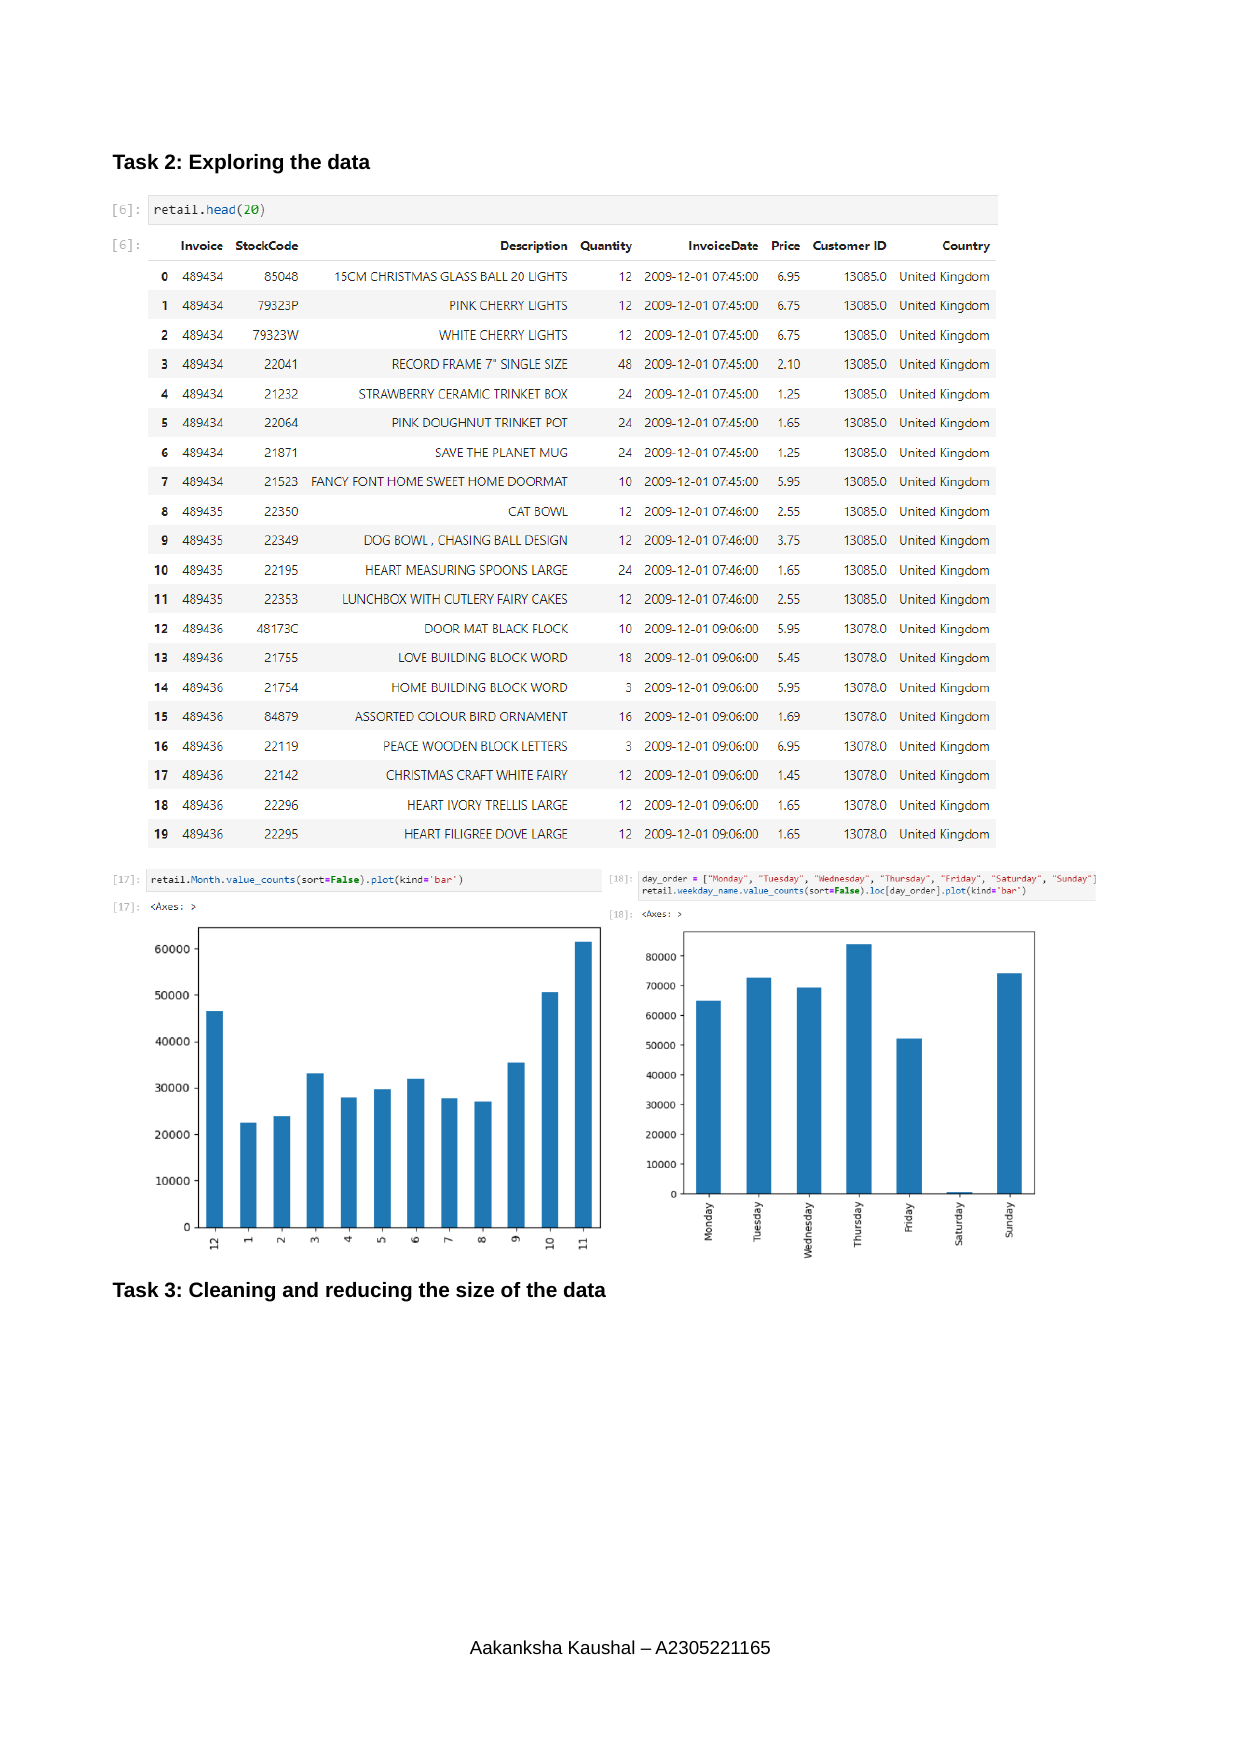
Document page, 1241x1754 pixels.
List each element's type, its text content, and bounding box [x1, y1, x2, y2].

picture [112, 869, 602, 1259]
picture [112, 192, 999, 852]
picture [607, 871, 1096, 1259]
text Task 3: Cleaning and reducing the size of the data [112, 1278, 1128, 1302]
text Task 2: Exploring the data [112, 150, 1128, 174]
